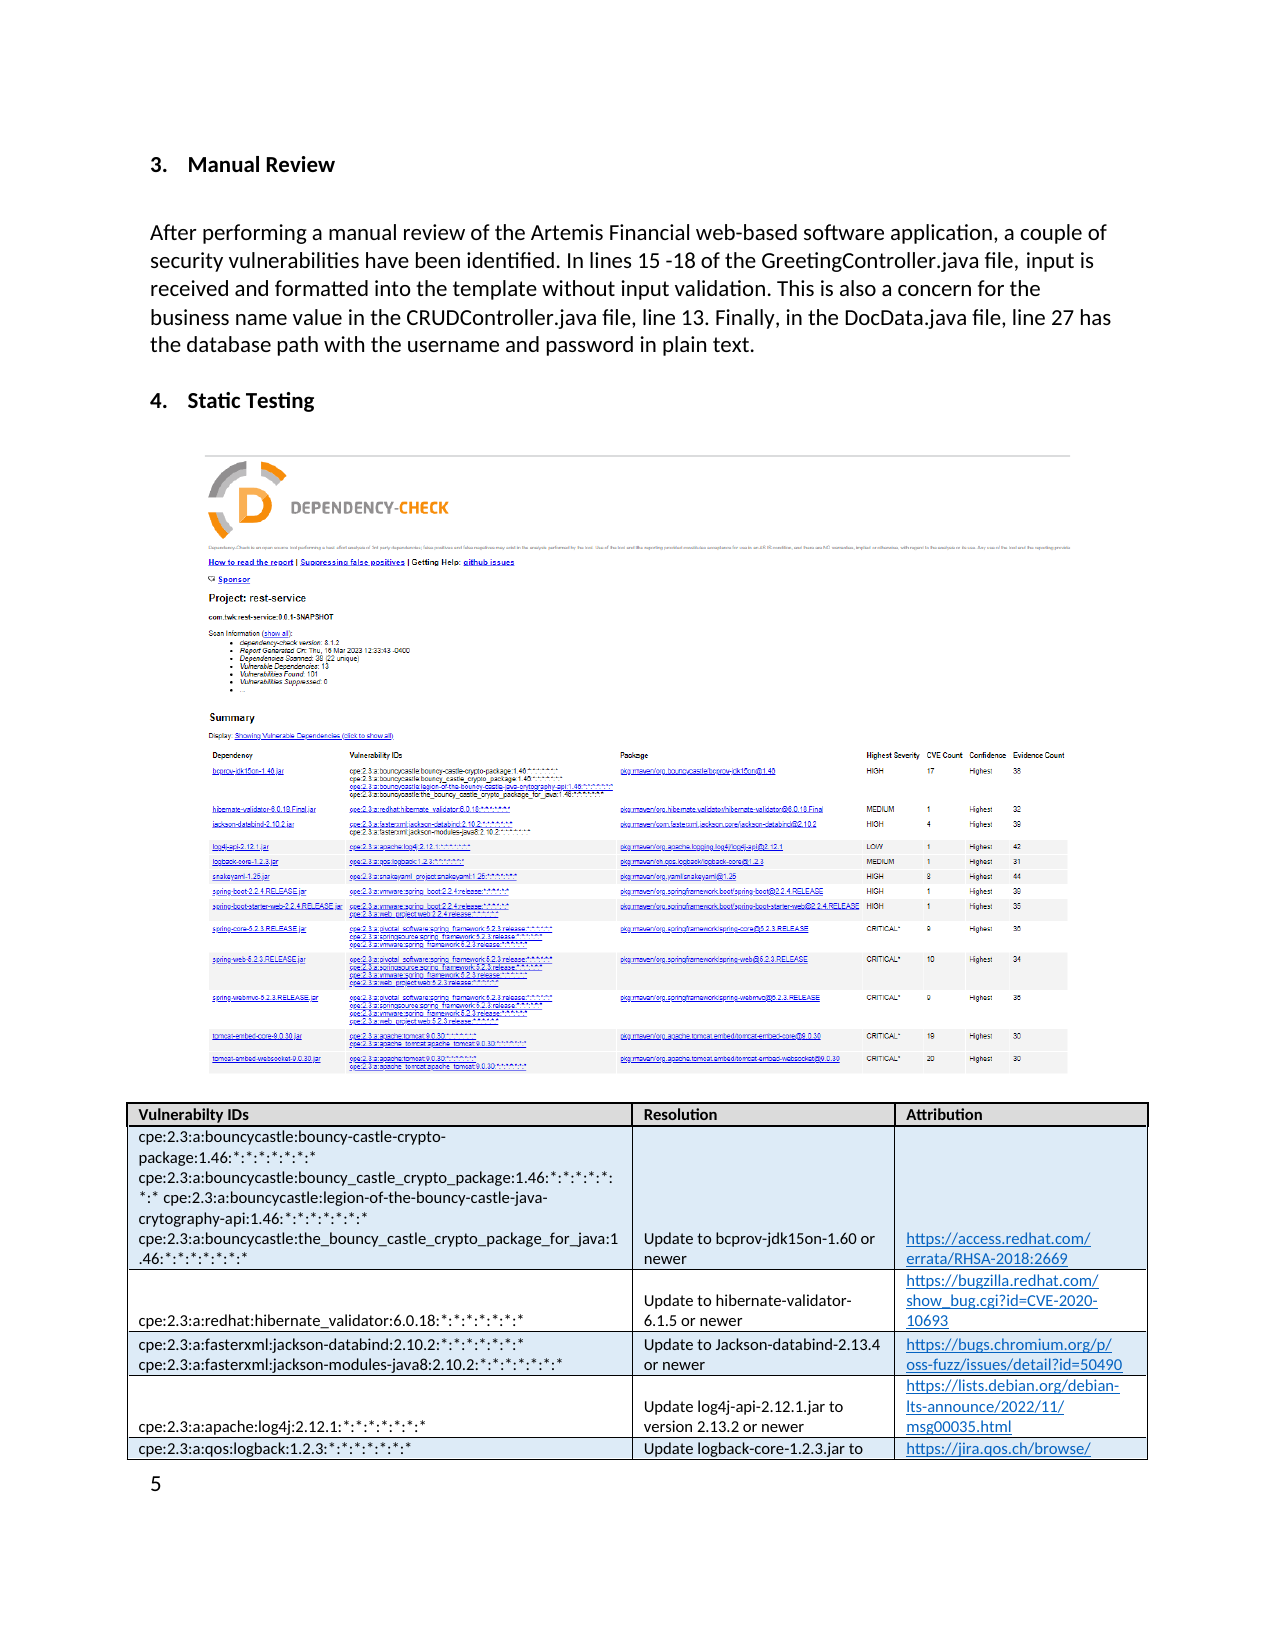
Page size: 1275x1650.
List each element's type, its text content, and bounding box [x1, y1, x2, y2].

picture [204, 455, 1071, 1074]
table_cell Update to bcprov-jdk15on-1.60 or newer [633, 1127, 894, 1269]
table_cell https://lists.debian.org/debian-lts-announce/2022/11/msg00035.html [895, 1375, 1147, 1437]
text After performing a manual review of the Artemis Financial web-based software application, a couple of security vulnerabilities have been identified. In lines 15 -18 of the GreetingController.java file, input is received and formatted into the template without input validation. This is also a concern for the business name value in the CRUDController.java file, line 13. Finally, in the DocData.java file, line 27 has the database path with the username and password in plain text. [150, 218, 1125, 359]
table_header Vulnerabilty IDs [128, 1104, 631, 1125]
table_cell cpe:2.3:a:apache:log4j:2.12.1:*:*:*:*:*:*:* [128, 1376, 632, 1437]
table_cell https://access.redhat.com/errata/RHSA-2018:2669 [895, 1125, 1147, 1269]
table_header Resolution [633, 1104, 894, 1125]
table_cell cpe:2.3:a:fasterxml:jackson-databind:2.10.2:*:*:*:*:*:*:* cpe:2.3:a:fasterxml:jackson-modules-java8:2.10.2:*:*:*:*:*:*:* [128, 1332, 632, 1375]
table_cell https://bugzilla.redhat.com/show_bug.cgi?id=CVE-2020-10693 [895, 1269, 1147, 1331]
table_cell https://bugs.chromium.org/p/oss-fuzz/issues/detail?id=50490 [895, 1331, 1147, 1375]
table_cell cpe:2.3:a:redhat:hibernate_validator:6.0.18:*:*:*:*:*:*:* [128, 1270, 632, 1331]
table_cell Update to Jackson-databind-2.13.4 or newer [633, 1332, 894, 1375]
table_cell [895, 1437, 1147, 1458]
table_cell Update log4j-api-2.12.1.jar to version 2.13.2 or newer [633, 1376, 894, 1437]
subtitle Manual Review [150, 150, 1125, 178]
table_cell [128, 1438, 632, 1458]
table_header Attribution [896, 1104, 1147, 1125]
table_cell cpe:2.3:a:bouncycastle:bouncy-castle-crypto-package:1.46:*:*:*:*:*:*:* cpe:2.3:a:bouncycastle:bouncy_castle_crypto_package:1.46:*:*:*:*:*:*:* cpe:2.3:a:bouncycastle:legion-of-the-bouncy-castle-java-crytography-api:1.46:*:*:*:*:*:*:* cpe:2.3:a:bouncycastle:the_bouncy_castle_crypto_package_for_java:1.46:*:*:*:*:*:*:* [128, 1126, 632, 1269]
table_cell Update to hibernate-validator-6.1.5 or newer [633, 1270, 894, 1331]
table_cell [633, 1438, 894, 1458]
subtitle Static Testing [150, 387, 1125, 415]
